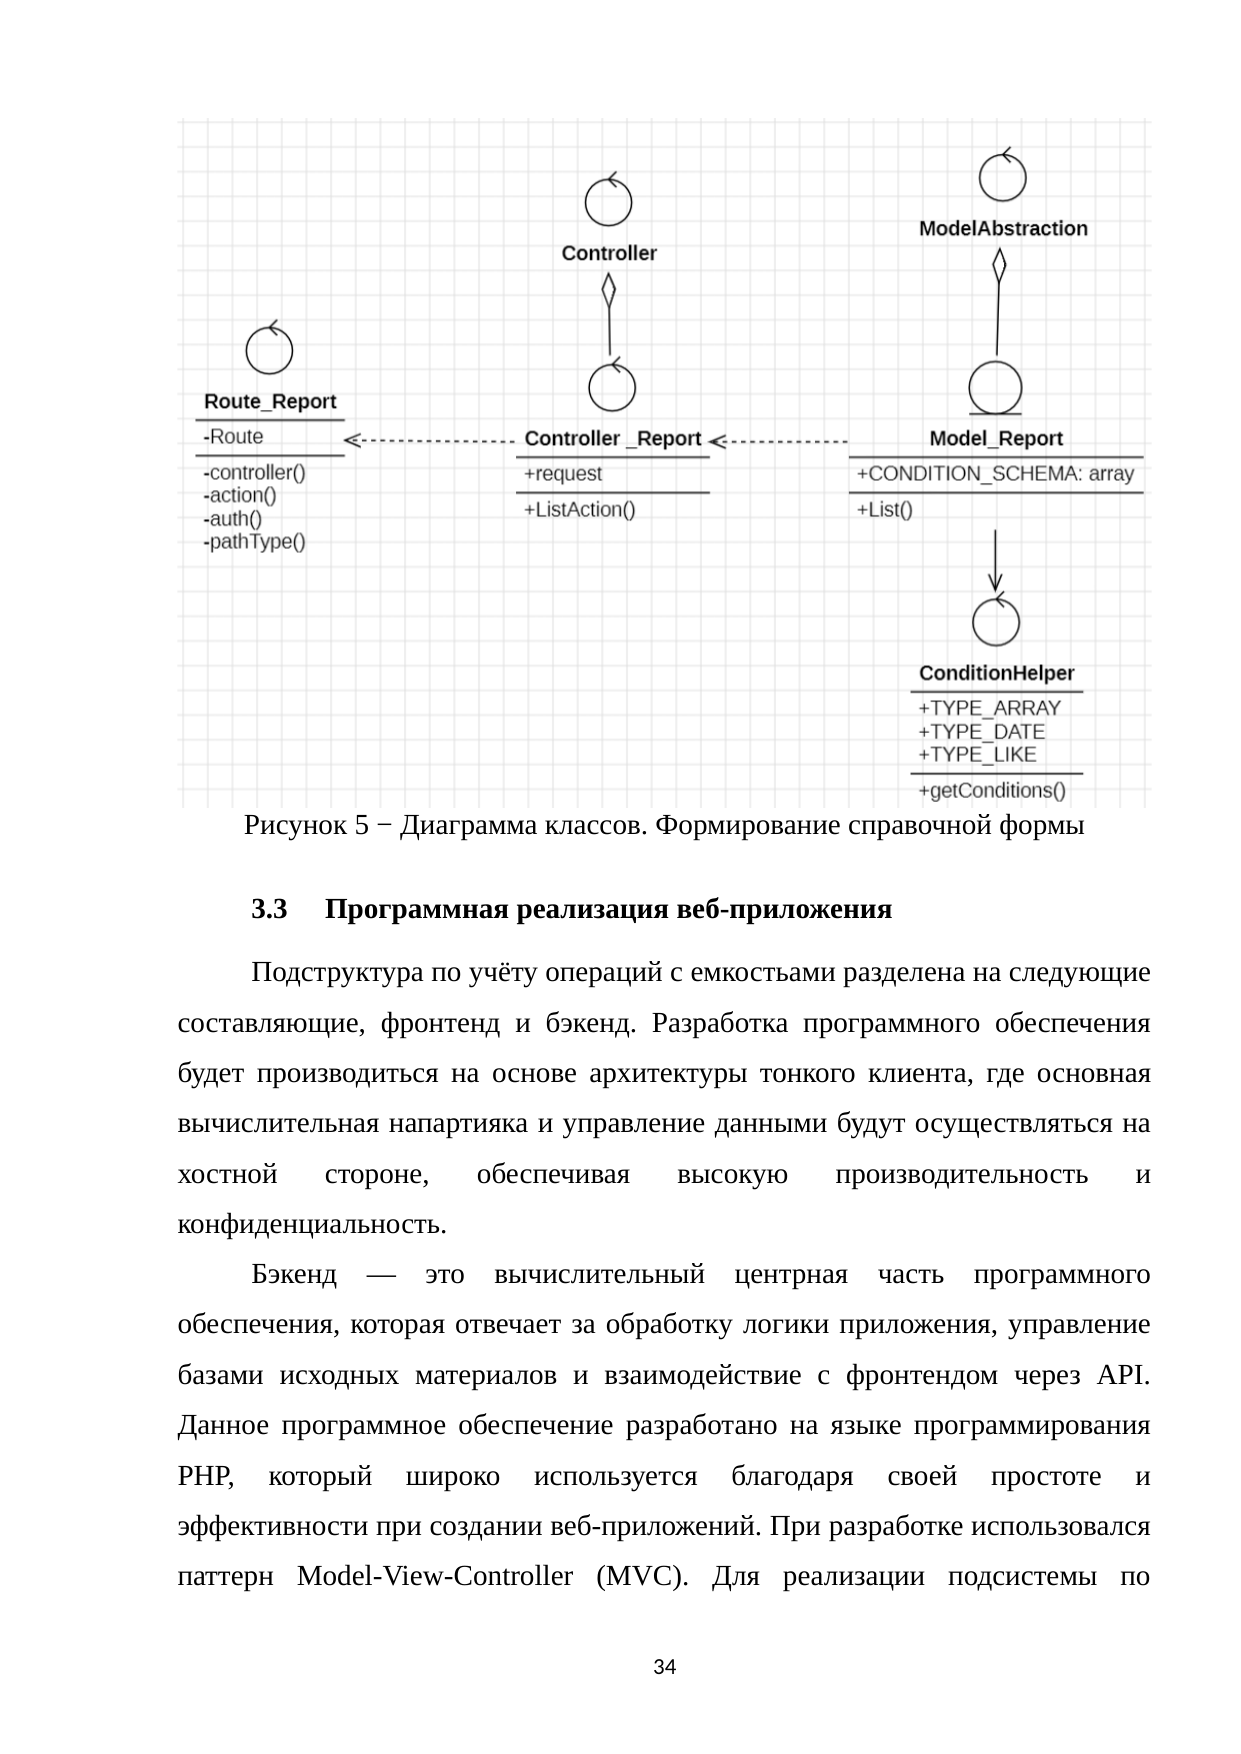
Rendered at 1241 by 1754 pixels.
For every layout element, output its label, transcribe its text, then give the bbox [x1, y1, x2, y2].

text Рисунок 5 − Диаграмма классов. Формирование справочной формы [177, 808, 1152, 841]
picture [177, 118, 1152, 808]
subtitle Программная реализация веб-приложения [177, 892, 1152, 925]
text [177, 1256, 1152, 1592]
text Подструктура по учёту операций с емкостьами разделена на следующие составляющие, фронтенд и бэкенд. Разработка программного обеспечения будет производиться на основе архитектуры тонкого клиента, где основная вычислительная напартияка и управление данными будут осуществляться на хостной стороне, обеспечивая высокую производительность и конфиденциальность. [177, 954, 1152, 1239]
